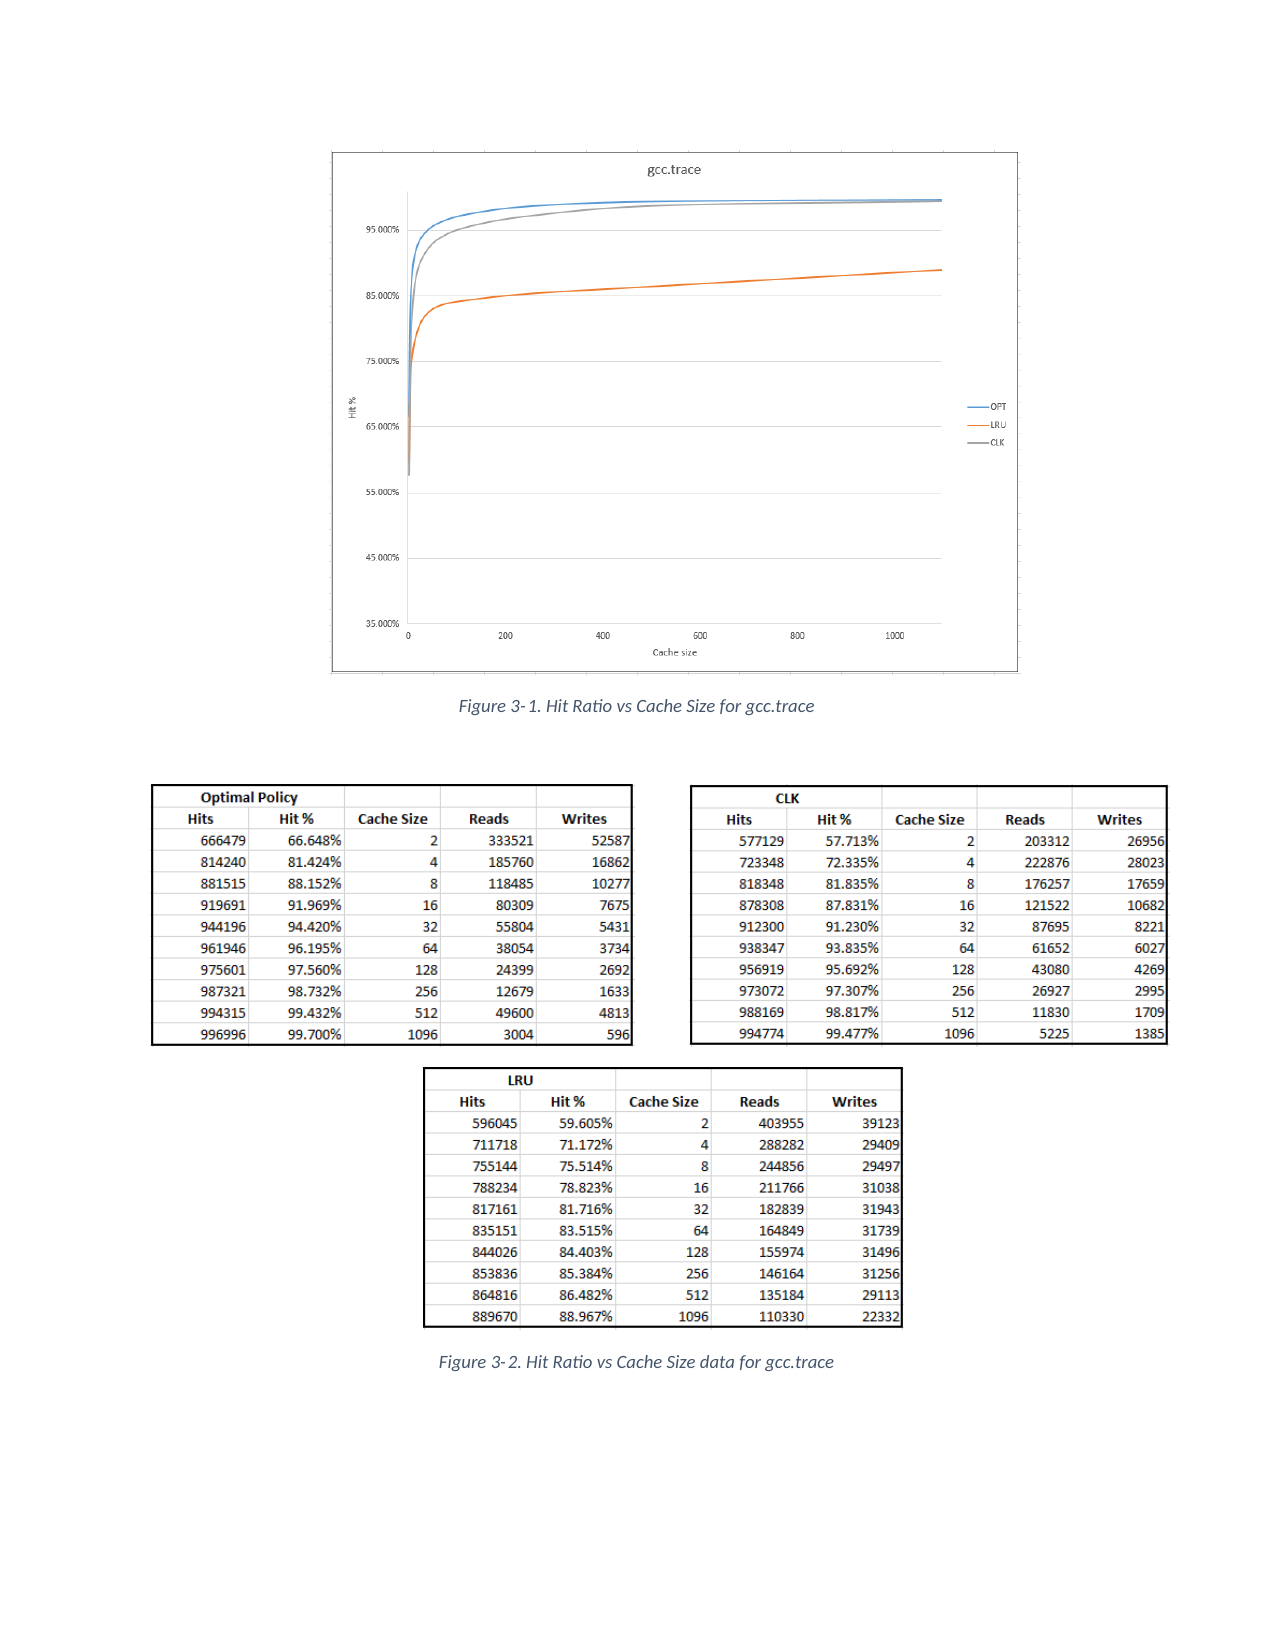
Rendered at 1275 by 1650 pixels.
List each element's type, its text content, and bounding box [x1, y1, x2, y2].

picture [150, 784, 635, 1047]
picture [689, 784, 1170, 1047]
picture [423, 1067, 904, 1330]
picture [329, 150, 1021, 675]
